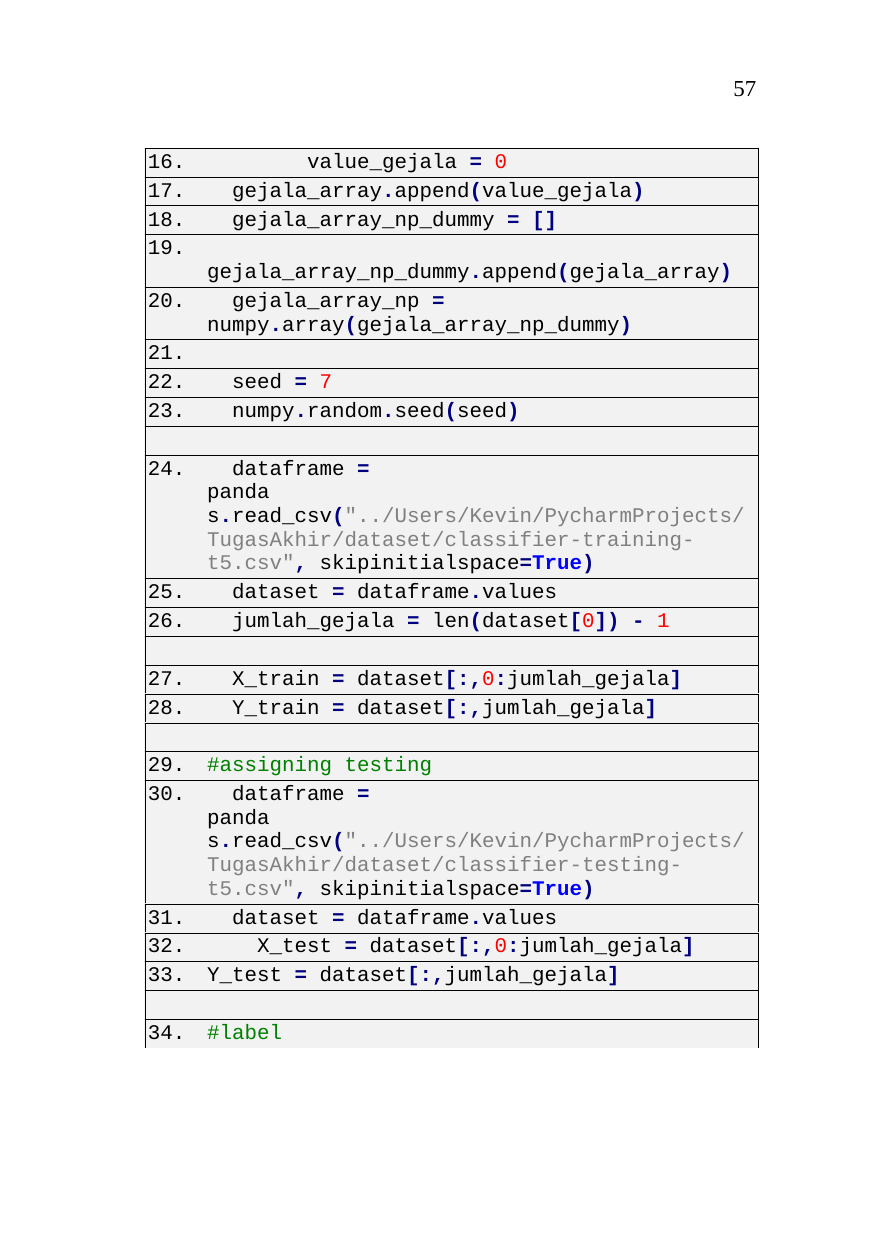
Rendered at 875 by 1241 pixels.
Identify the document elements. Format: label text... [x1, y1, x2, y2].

list gejala_array_np_dummy.append(gejala_array) [146, 235, 758, 287]
list numpy.random.seed(seed) [146, 398, 758, 426]
list seed = 7 [146, 369, 758, 397]
list gejala_array_np = numpy.array(gejala_array_np_dummy) [146, 288, 758, 339]
list dataset = dataframe.values [146, 905, 758, 932]
list value_gejala = 0 [146, 149, 758, 177]
list #label [146, 1020, 758, 1048]
list X_test = dataset[:,0:jumlah_gejala] [146, 934, 758, 961]
list dataset = dataframe.values [146, 579, 758, 607]
list #assigning testing [146, 752, 758, 780]
list dataframe = pandas.read_csv("../Users/Kevin/PycharmProjects/TugasAkhir/dataset/classifier-testing-t5.csv", skipinitialspace=True) [146, 781, 758, 903]
list Y_train = dataset[:,jumlah_gejala] [146, 695, 758, 722]
list Y_test = dataset[:,jumlah_gejala] [146, 962, 758, 990]
list dataframe = pandas.read_csv("../Users/Kevin/PycharmProjects/TugasAkhir/dataset/classifier-training-t5.csv", skipinitialspace=True) [146, 456, 758, 578]
list gejala_array.append(value_gejala) [146, 178, 758, 205]
list jumlah_gejala = len(dataset[0]) - 1 [146, 608, 758, 636]
list gejala_array_np_dummy = [] [146, 206, 758, 234]
list X_train = dataset[:,0:jumlah_gejala] [146, 666, 758, 693]
